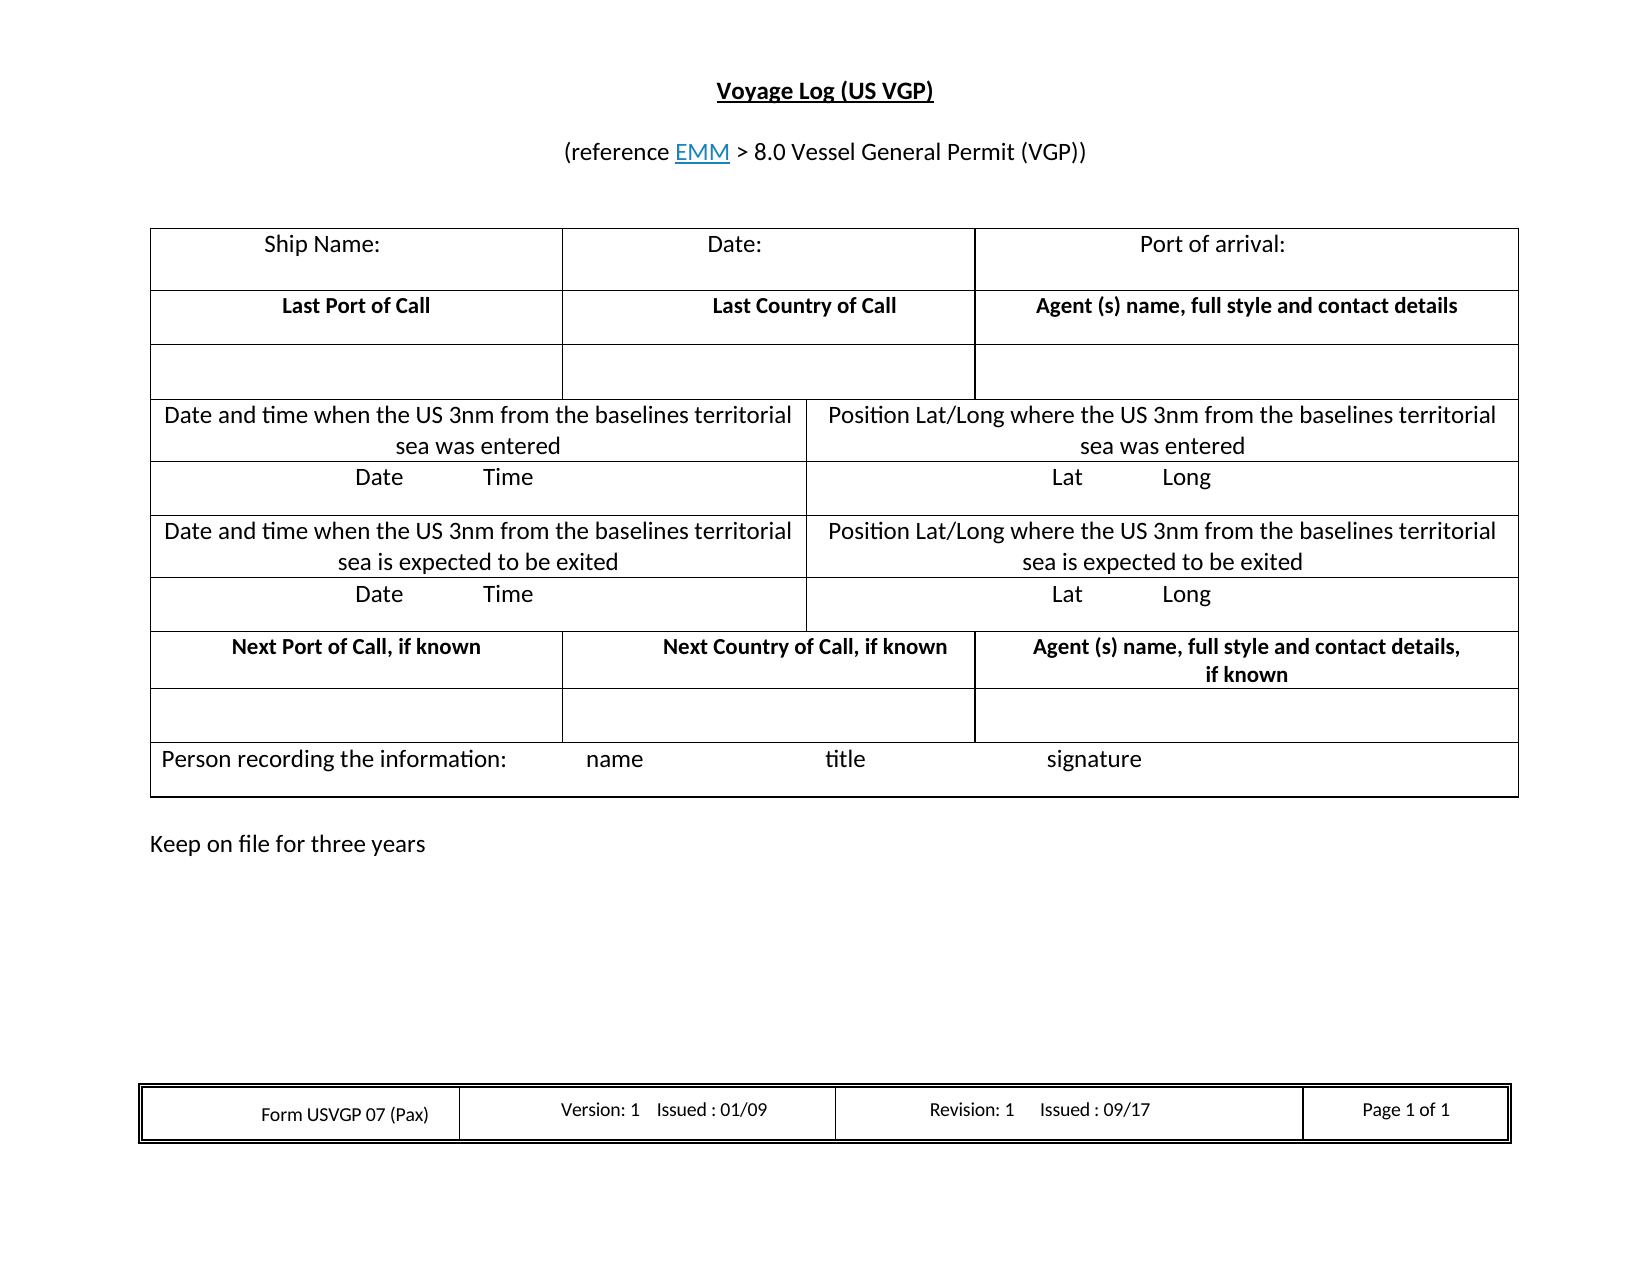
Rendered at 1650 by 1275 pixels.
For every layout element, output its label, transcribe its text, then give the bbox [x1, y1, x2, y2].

table_cell Position Lat/Long where the 3nm from the baselines territorial sea is expected to be exited [807, 516, 1518, 577]
table_cell Date and time when the 3nm from the baselines territorial sea was entered [151, 400, 806, 461]
table_cell Lat Long [807, 462, 1518, 515]
table_header Date: [563, 229, 974, 290]
table_cell Date Time [151, 578, 806, 631]
table_cell Position Lat/Long where the 3nm from the baselines territorial sea was entered [807, 400, 1518, 461]
text (reference EMM > 8.0 Vessel General Permit (VGP)) [150, 136, 1500, 166]
table_cell Agent (s) name, full style and contact details [976, 291, 1518, 344]
table_cell [151, 689, 562, 742]
table_cell Last Country of Call [563, 291, 974, 344]
table_cell Last of Call [151, 291, 562, 344]
table_cell Next Country of Call, if known [563, 632, 974, 688]
table_cell [563, 345, 974, 398]
text Keep on file for three years [150, 828, 1500, 858]
table_cell Person recording the information: name title signature [151, 743, 1518, 796]
table_cell Date Time [151, 462, 806, 515]
table_cell [563, 689, 974, 742]
table_cell Date and time when the 3nm from the baselines territorial sea is expected to be exited [151, 516, 806, 577]
table_cell Agent (s) name, full style and contact details, if known [976, 632, 1518, 688]
table_header Ship Name: [151, 229, 562, 290]
table_cell [976, 689, 1518, 742]
table_header Port of arrival: [976, 229, 1518, 290]
table_cell Next Port of Call, if known [151, 632, 562, 688]
table_cell Lat Long [807, 578, 1518, 631]
text Voyage Log ( VGP) [150, 75, 1500, 105]
table_cell [151, 345, 562, 398]
table_cell [976, 345, 1518, 398]
